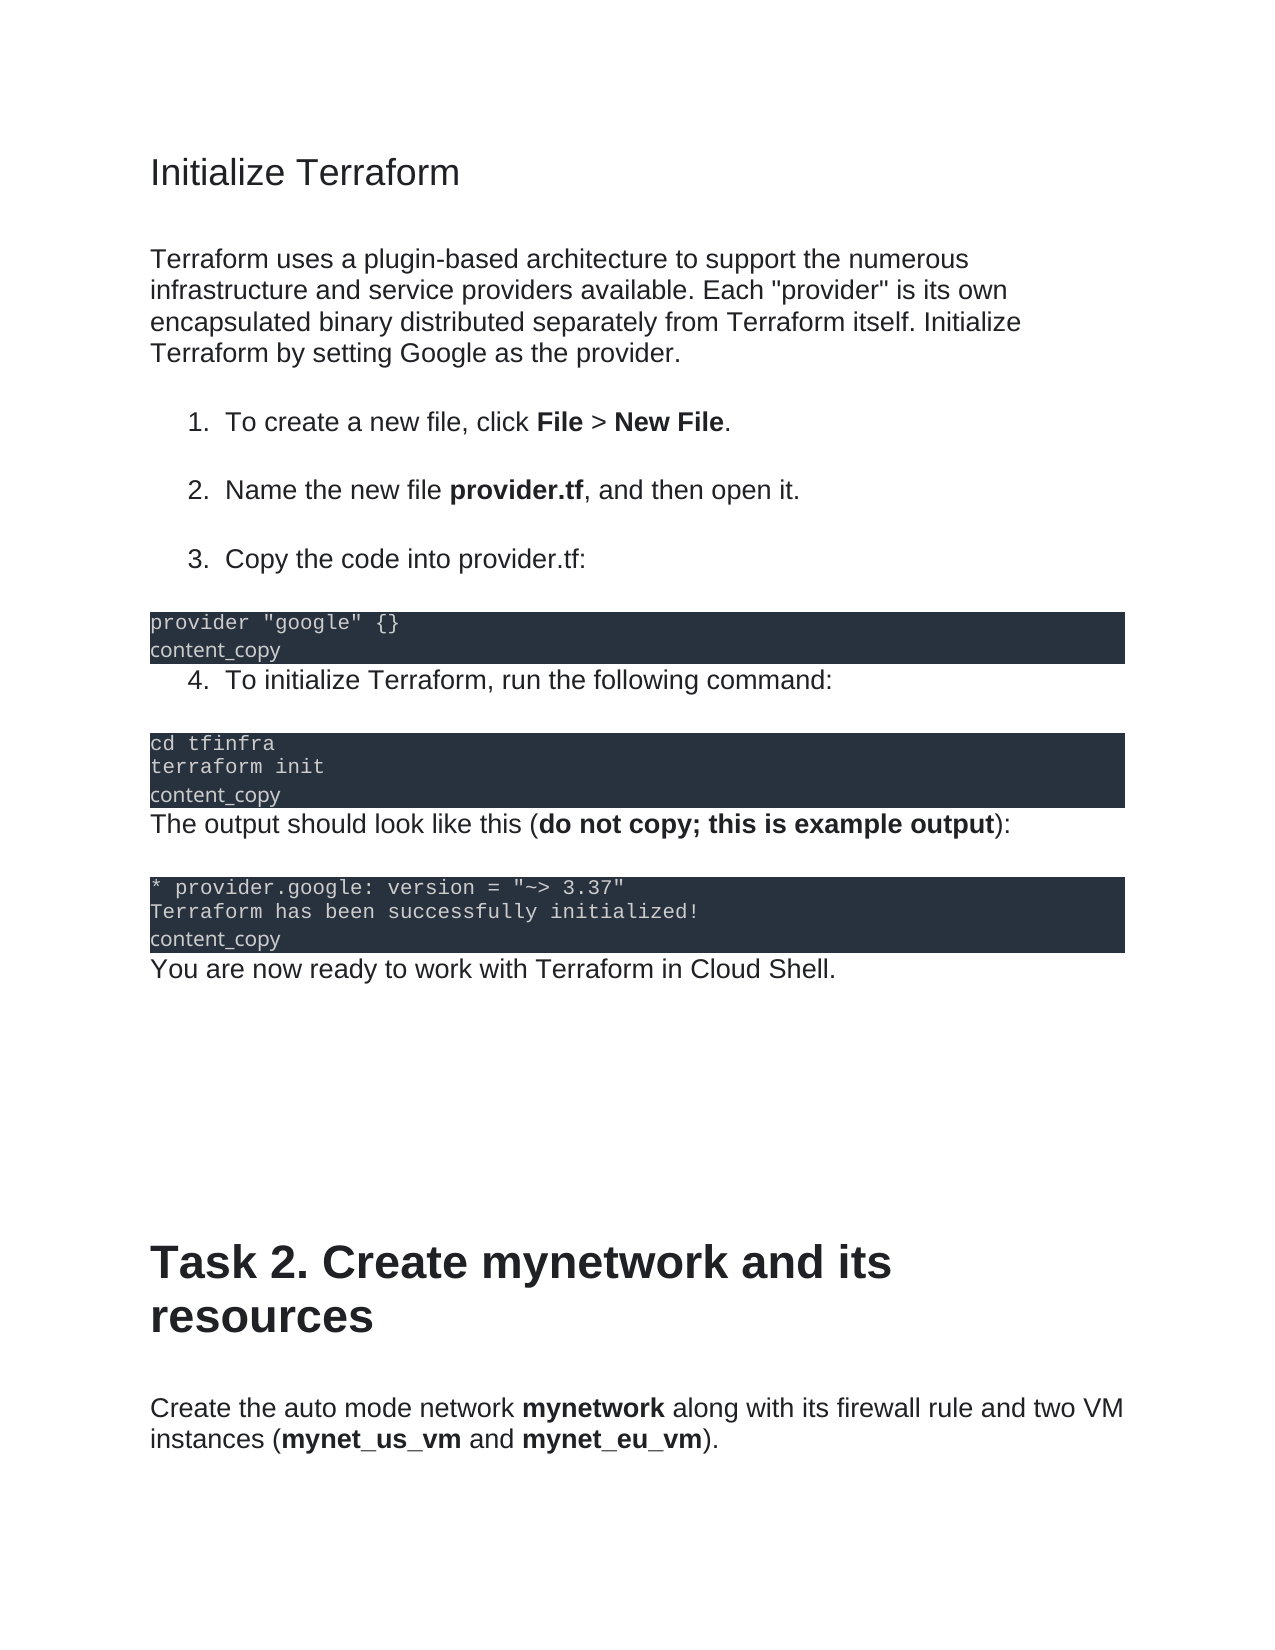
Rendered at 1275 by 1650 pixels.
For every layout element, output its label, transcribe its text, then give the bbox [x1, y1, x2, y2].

text You are now ready to work with Terraform in Cloud Shell. [150, 953, 1125, 984]
list Copy the code into provider.tf: [187, 543, 1125, 574]
list To create a new file, click File > New File. [187, 406, 1125, 437]
text provider "google" {} [150, 612, 1125, 636]
list Name the new file provider.tf, and then open it. [187, 474, 1125, 506]
text content_copy [150, 924, 1125, 953]
text The output should look like this (do not copy; this is example output): [150, 808, 1125, 840]
text Initialize Terraform [150, 150, 1125, 193]
text Create the auto mode network mynetwork along with its firewall rule and two VM instances (mynet_us_vm and mynet_eu_vm). [150, 1392, 1125, 1454]
text * provider.google: version = "~> 3.37" [150, 877, 1125, 901]
text cd tfinfra [150, 733, 1125, 756]
text Task 2. Create mynetwork and its resources [150, 1234, 1125, 1342]
text content_copy [150, 636, 1125, 664]
list To initialize Terraform, run the following command: [187, 664, 1125, 695]
text content_copy [150, 780, 1125, 808]
text Terraform has been successfully initialized! [150, 901, 1125, 924]
text terraform init [150, 756, 1125, 780]
text Terraform uses a plugin-based architecture to support the numerous infrastructure and service providers available. Each "provider" is its own encapsulated binary distributed separately from Terraform itself. Initialize Terraform by setting Google as the provider. [150, 243, 1125, 368]
